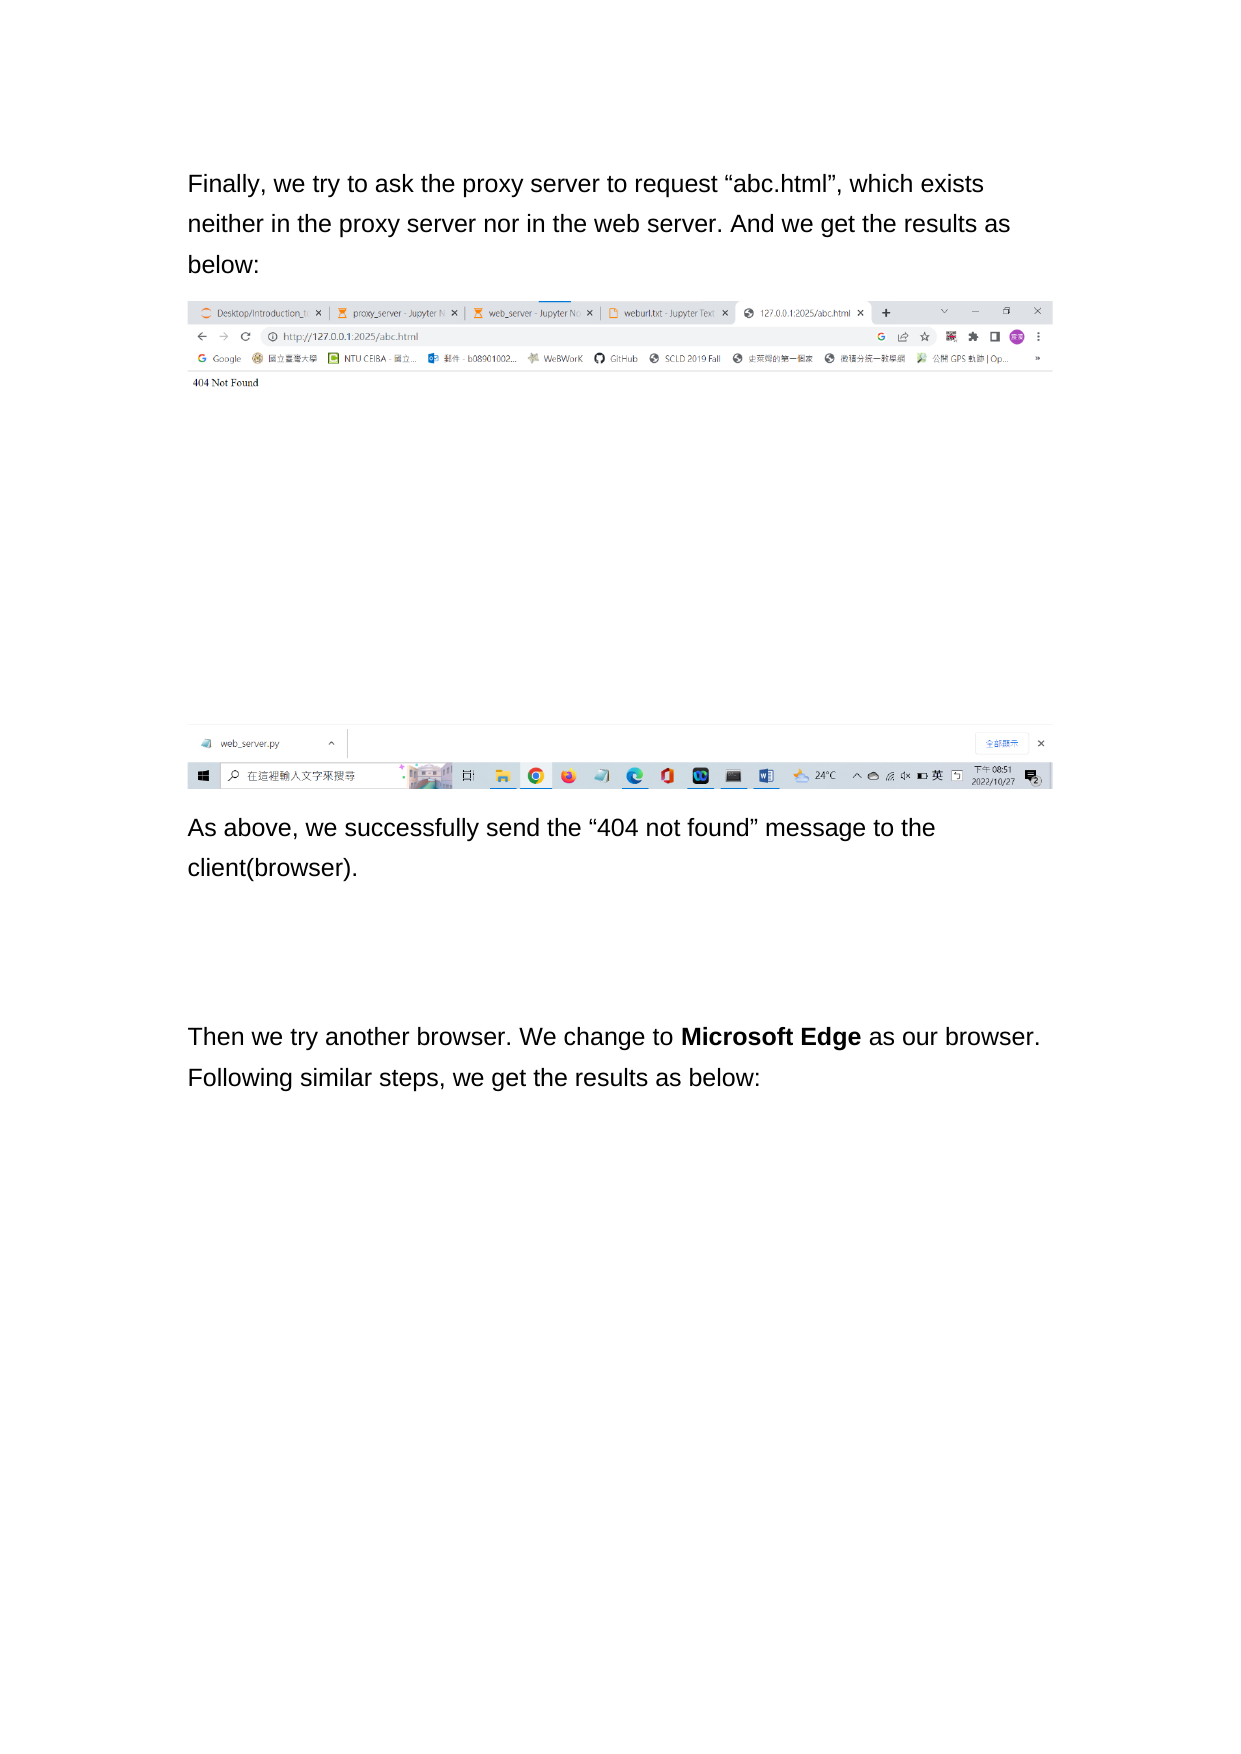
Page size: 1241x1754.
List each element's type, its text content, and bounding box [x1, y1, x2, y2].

text Then we try another browser. We change to Microsoft Edge as our browser. Following similar steps, we get the results as below: [187, 1018, 1053, 1096]
picture [187, 301, 1053, 789]
text As above, we successfully send the “404 not found” message to the client(browser). [187, 808, 1053, 886]
text Finally, we try to ask the proxy server to request “abc.html”, which exists neither in the proxy server nor in the web server. And we get the results as below: [187, 164, 1053, 283]
